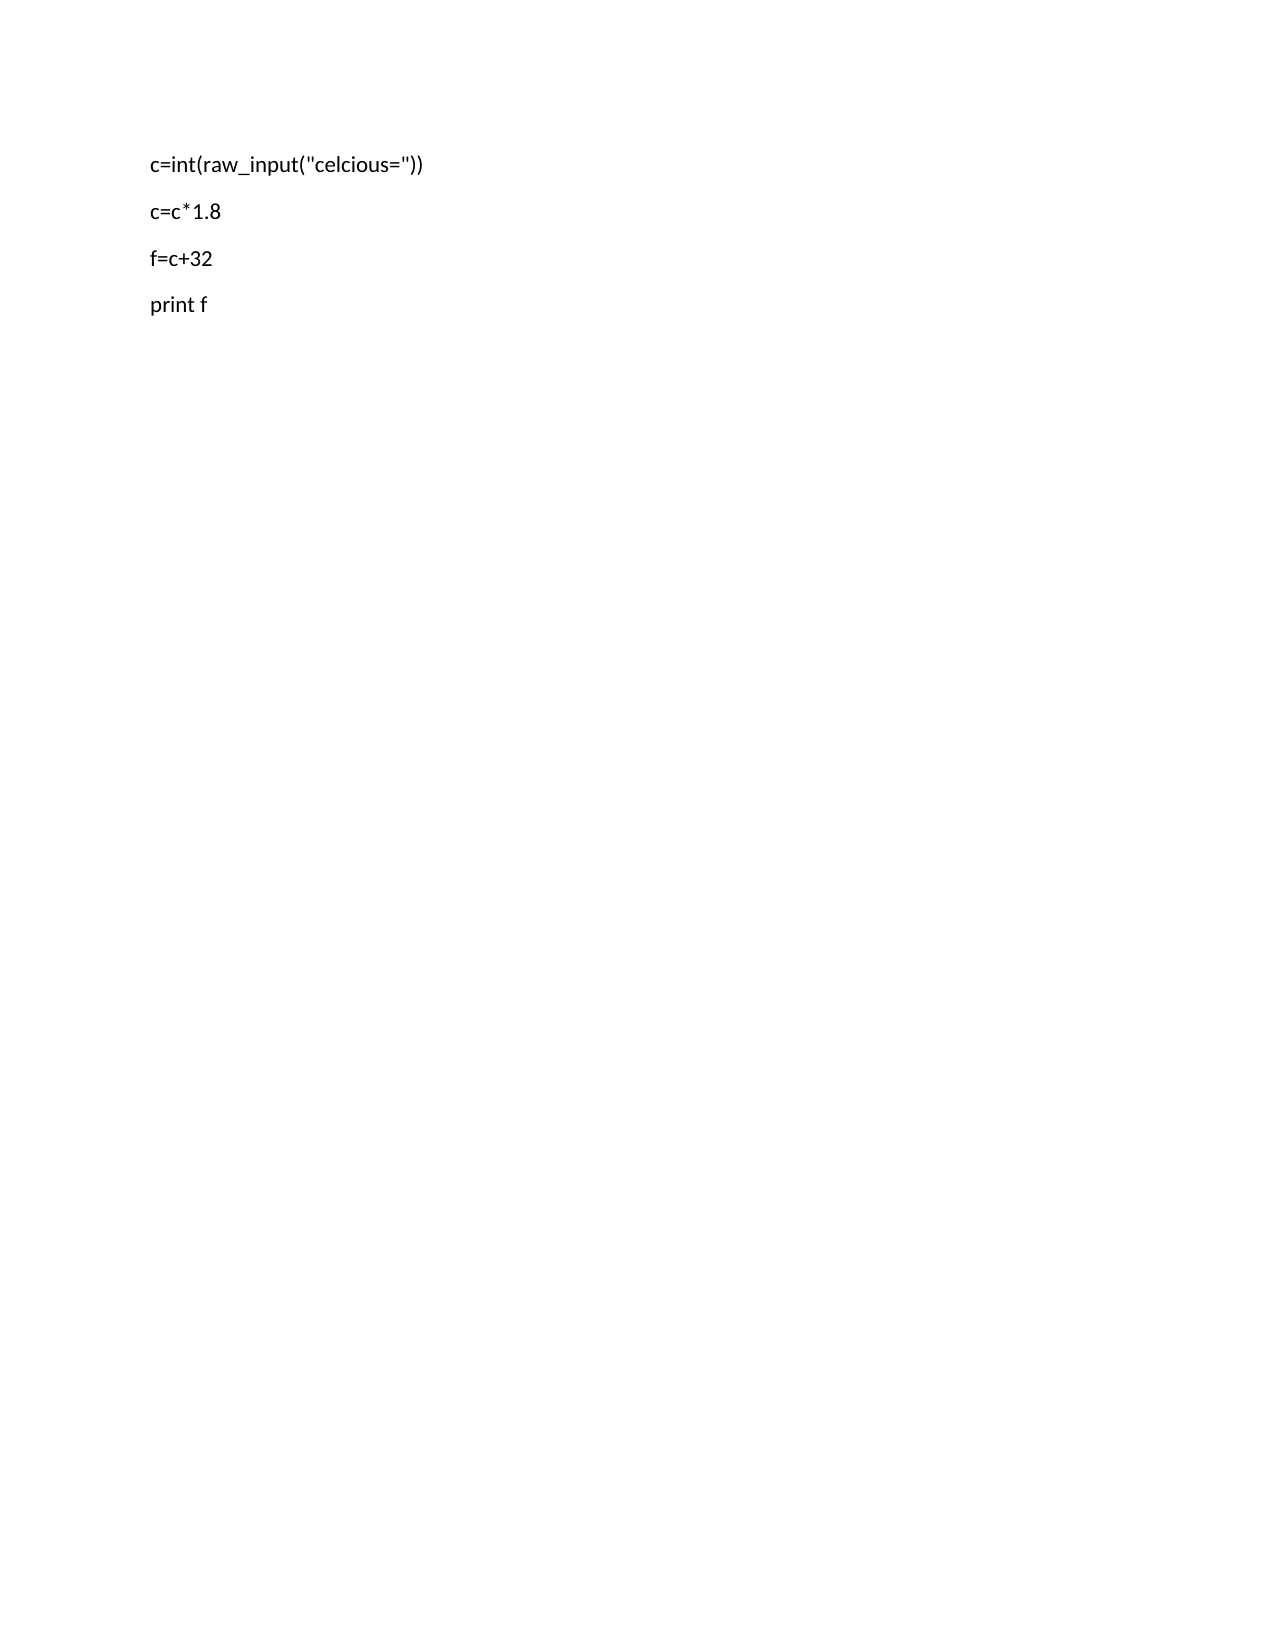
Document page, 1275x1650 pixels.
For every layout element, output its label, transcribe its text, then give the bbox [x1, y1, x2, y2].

text f=c+32 [150, 244, 1125, 272]
text c=int(raw_input("celcious=")) [150, 150, 1125, 178]
text c=c*1.8 [150, 197, 1125, 225]
text print f [150, 291, 1125, 319]
